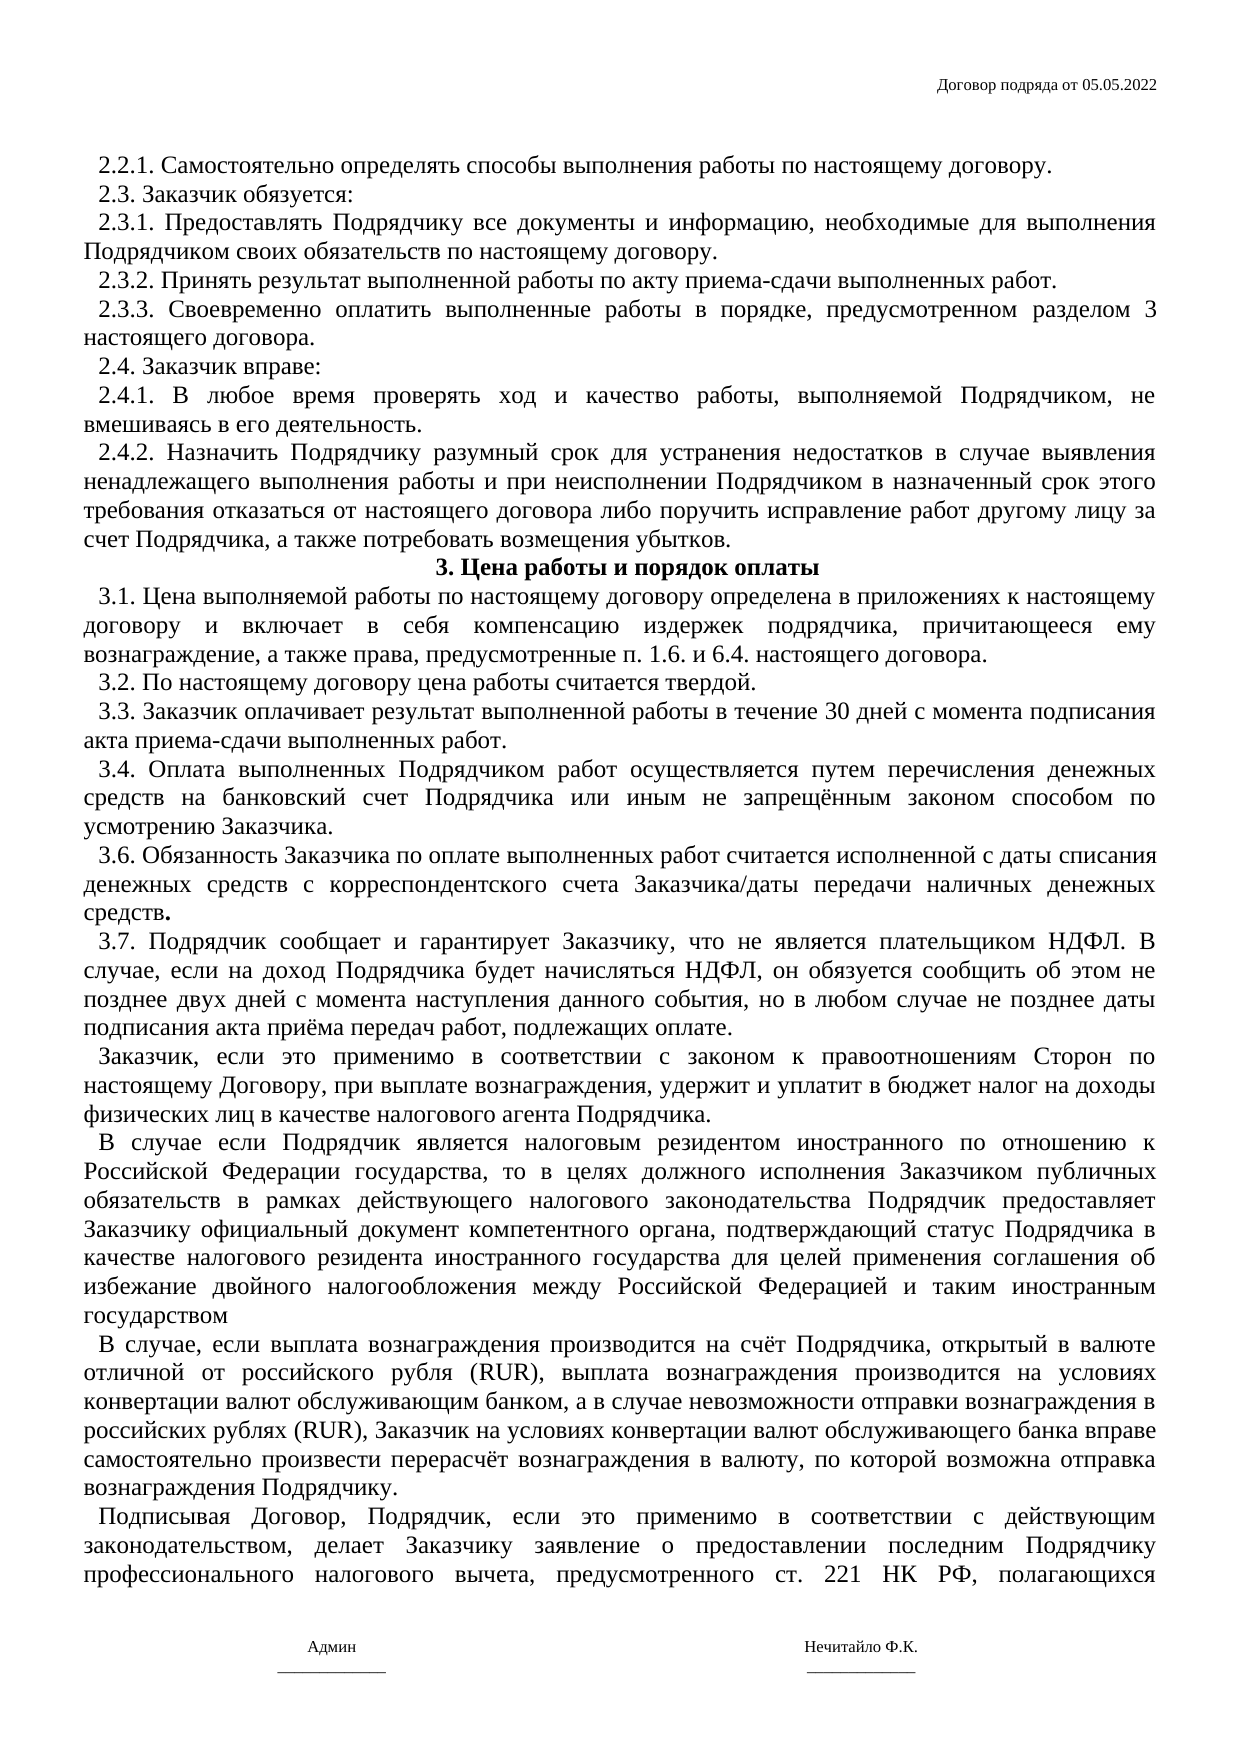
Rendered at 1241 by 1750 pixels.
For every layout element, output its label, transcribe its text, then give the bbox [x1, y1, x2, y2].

text 2.4.2. Назначить Подрядчику разумный срок для устранения недостатков в случае выявления ненадлежащего выполнения работы и при неисполнении Подрядчиком в назначенный срок этого требования отказаться от настоящего договора либо поручить исправление работ другому лицу за счет Подрядчика, а также потребовать возмещения убытков. [83, 437, 1157, 552]
text 2.3.1. Предоставлять Подрядчику все документы и информацию, необходимые для выполнения Подрядчиком своих обязательств по настоящему договору. [83, 207, 1157, 265]
text 3.4. Оплата выполненных Подрядчиком работ осуществляется путем перечисления денежных средств на банковский счет Подрядчика или иным не запрещённым законом способом по усмотрению Заказчика. [83, 754, 1157, 840]
text 3.6. Обязанность Заказчика по оплате выполненных работ считается исполненной с даты списания денежных средств с корреспондентского счета Заказчика/даты передачи наличных денежных средств. [83, 840, 1157, 926]
text 2.3. Заказчик обязуется: [83, 179, 1157, 207]
text 2.2.1. Самостоятельно определять способы выполнения работы по настоящему договору. [83, 150, 1157, 179]
text 2.3.3. Своевременно оплатить выполненные работы в порядке, предусмотренном разделом 3 настоящего договора. [83, 294, 1157, 351]
subtitle 3. Цена работы и порядок оплаты [83, 552, 1157, 581]
text 3.1. Цена выполняемой работы по настоящему договору определена в приложениях к настоящему договору и включает в себя компенсацию издержек подрядчика, причитающееся ему вознаграждение, а также права, предусмотренные п. 1.6. и 6.4. настоящего договора. [83, 581, 1157, 667]
text 2.4.1. В любое время проверять ход и качество работы, выполняемой Подрядчиком, не вмешиваясь в его деятельность. [83, 380, 1157, 437]
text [83, 1501, 1157, 1587]
text В случае, если выплата вознаграждения производится на счёт Подрядчика, открытый в валюте отличной от российского рубля (RUR), выплата вознаграждения производится на условиях конвертации валют обслуживающим банком, а в случае невозможности отправки вознаграждения в российских рублях (RUR), Заказчик на условиях конвертации валют обслуживающего банка вправе самостоятельно произвести перерасчёт вознаграждения в валюту, по которой возможна отправка вознаграждения Подрядчику. [83, 1329, 1157, 1501]
text В случае если Подрядчик является налоговым резидентом иностранного по отношению к Российской Федерации государства, то в целях должного исполнения Заказчиком публичных обязательств в рамках действующего налогового законодательства Подрядчик предоставляет Заказчику официальный документ компетентного органа, подтверждающий статус Подрядчика в качестве налогового резидента иностранного государства для целей применения соглашения об избежание двойного налогообложения между Российской Федерацией и таким иностранным государством [83, 1127, 1157, 1329]
text Заказчик, если это применимо в соответствии с законом к правоотношениям Сторон по настоящему Договору, при выплате вознаграждения, удержит и уплатит в бюджет налог на доходы физических лиц в качестве налогового агента Подрядчика. [83, 1041, 1157, 1127]
text 2.3.2. Принять результат выполненной работы по акту приема-сдачи выполненных работ. [83, 265, 1157, 294]
text 3.2. По настоящему договору цена работы считается твердой. [83, 667, 1157, 696]
text 3.3. Заказчик оплачивает результат выполненной работы в течение 30 дней с момента подписания акта приема-сдачи выполненных работ. [83, 696, 1157, 754]
text 3.7. Подрядчик сообщает и гарантирует Заказчику, что не является плательщиком НДФЛ. В случае, если на доход Подрядчика будет начисляться НДФЛ, он обязуется сообщить об этом не позднее двух дней с момента наступления данного события, но в любом случае не позднее даты подписания акта приёма передач работ, подлежащих оплате. [83, 926, 1157, 1041]
text 2.4. Заказчик вправе: [83, 351, 1157, 380]
